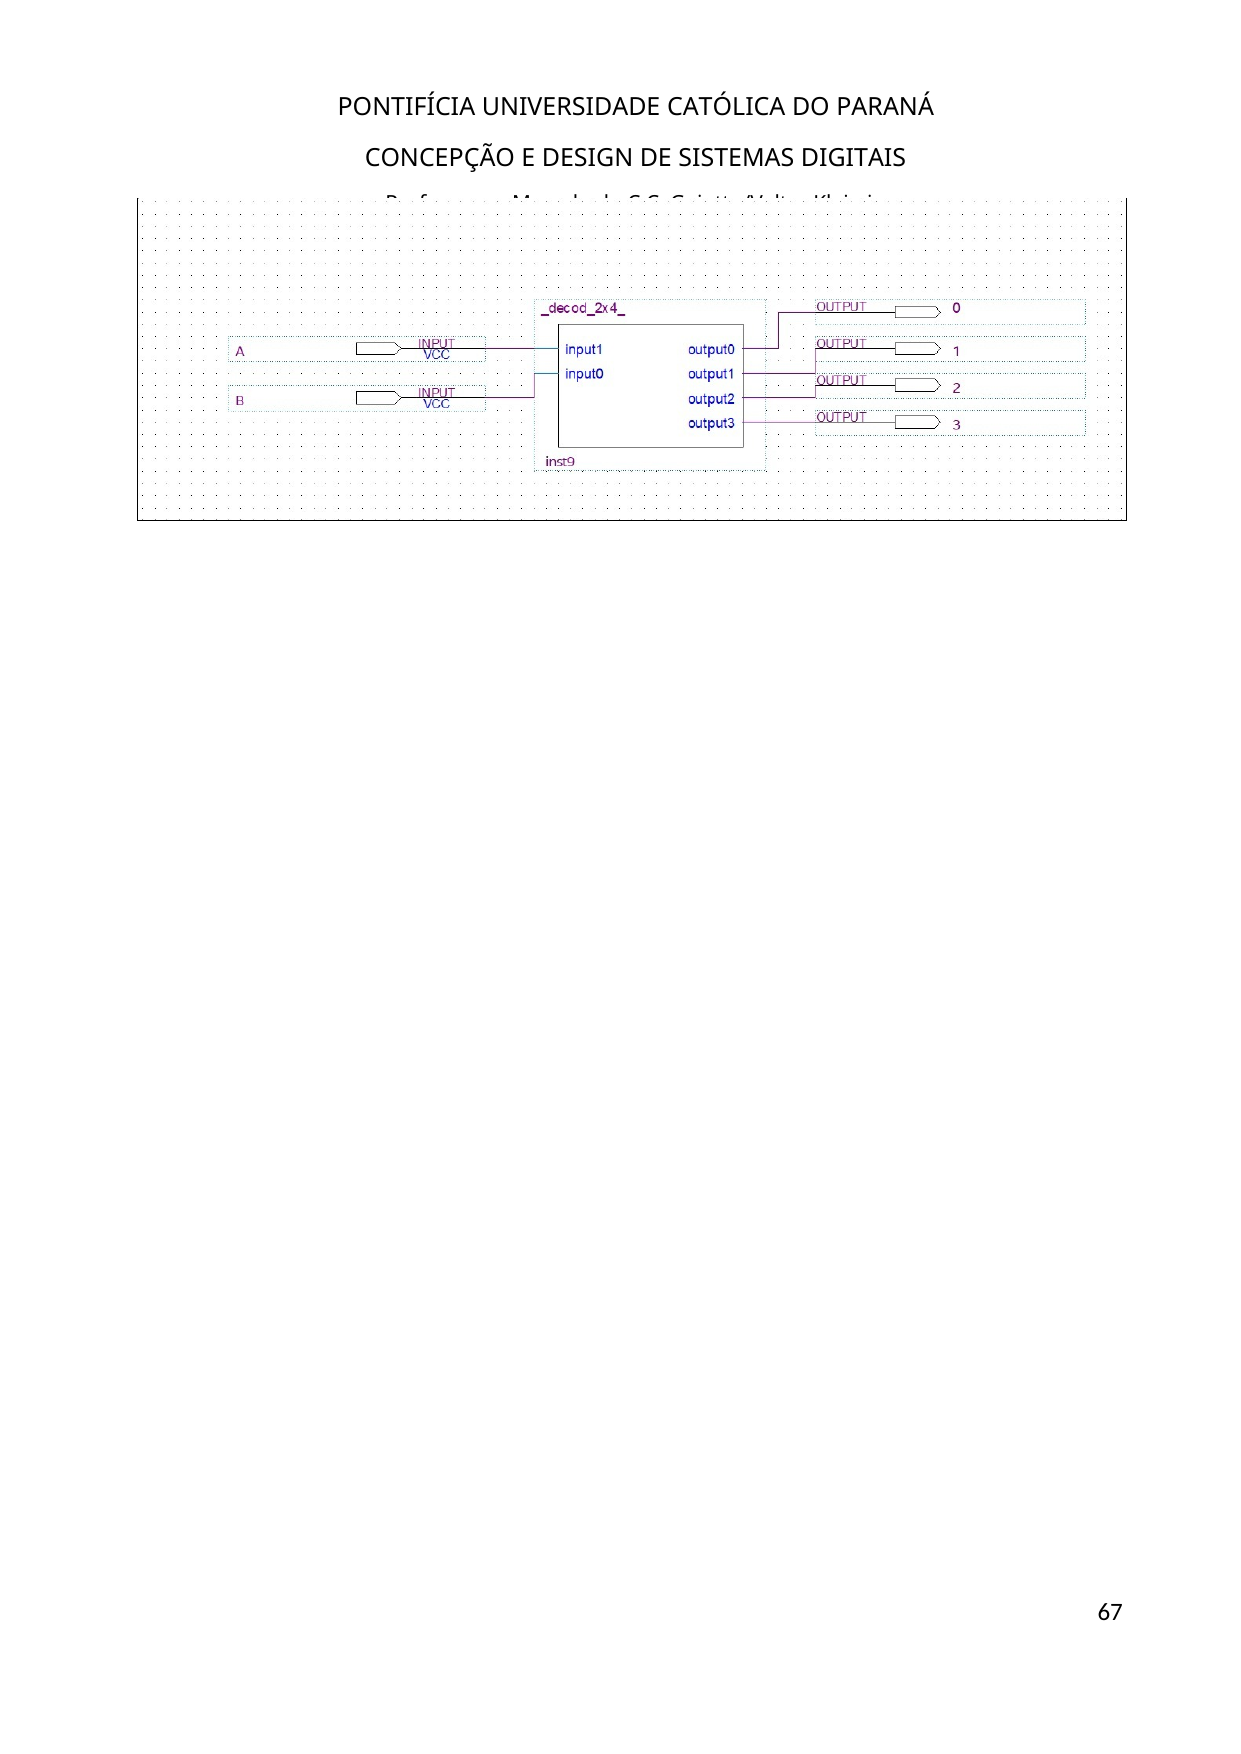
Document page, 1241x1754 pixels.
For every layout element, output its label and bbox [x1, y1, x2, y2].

picture [138, 198, 1126, 520]
